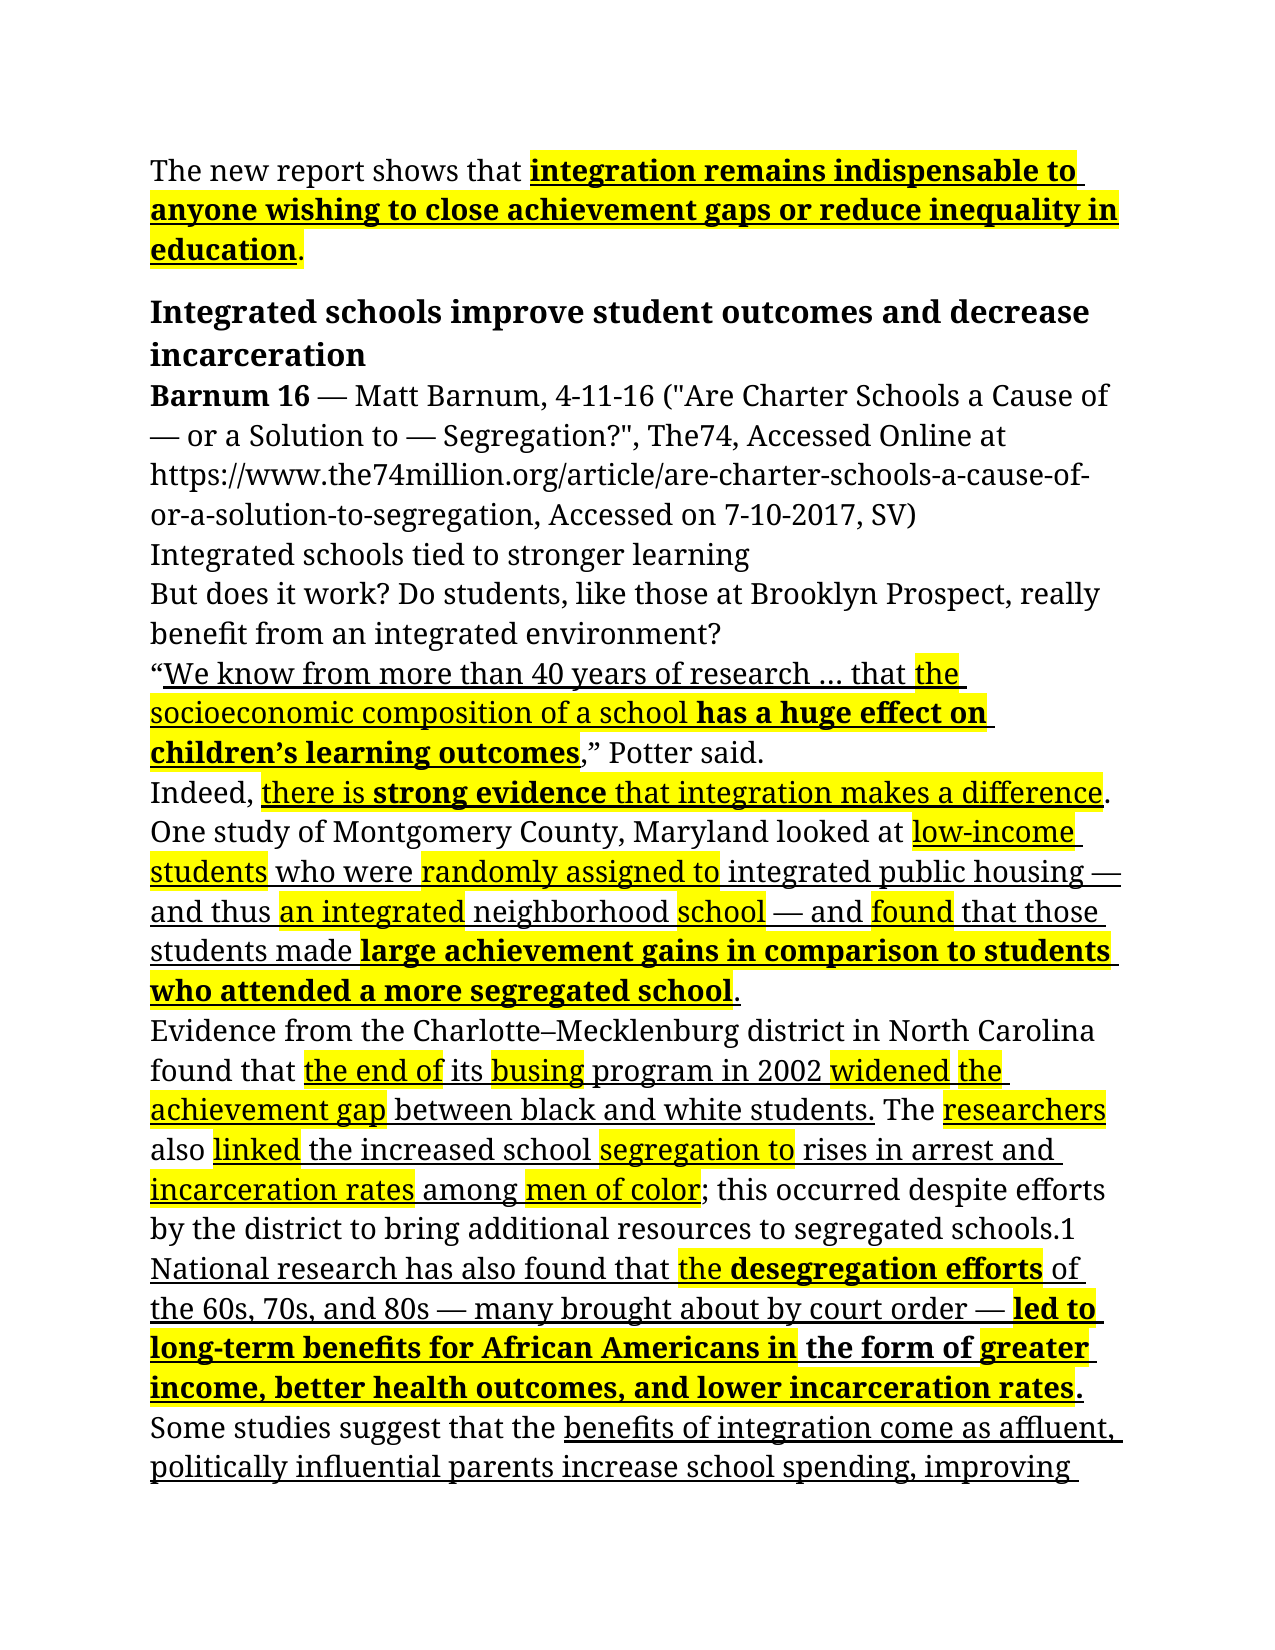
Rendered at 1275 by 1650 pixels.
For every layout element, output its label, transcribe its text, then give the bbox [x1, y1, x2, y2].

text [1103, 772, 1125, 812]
text Indeed, there is strong evidence that integration makes a difference. [150, 772, 261, 812]
text The new report shows that integration remains indispensable to anyone wishing to close achievement gaps or reduce inequality in education. [150, 150, 530, 190]
text “We know from more than 40 years of research … that the socioeconomic composition of a school has a huge effect on children’s learning outcomes,” Potter said. [150, 653, 915, 693]
text But does it work? Do students, like those at Brooklyn Prospect, really benefit from an integrated environment? [150, 573, 1125, 653]
text Integrated schools tied to stronger learning [150, 534, 1125, 573]
text Barnum 16 — Matt Barnum, 4-11-16 ("Are Charter Schools a Cause of — or a Solution to — Segregation?", The74, Accessed Online at https://www.the74million.org/article/are-charter-schools-a-cause-of-or-a-solution-to-segregation, Accessed on 7-10-2017, SV) [150, 375, 1125, 534]
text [150, 1407, 1125, 1486]
text Evidence from the Charlotte–Mecklenburg district in North Carolina found that the end of its busing program in 2002 widened the achievement gap between black and white students. The researchers also linked the increased school segregation to rises in arrest and incarceration rates among men of color; this occurred despite efforts by the district to bring additional resources to segregated schools.1 [150, 1010, 1125, 1248]
text One study of Montgomery County, Maryland looked at low-income students who were randomly assigned to integrated public housing — and thus an integrated neighborhood school — and found that those students made large achievement gains in comparison to students who attended a more segregated school. [150, 812, 1125, 1010]
text National research has also found that the desegregation efforts of the 60s, 70s, and 80s — many brought about by court order — led to long-term benefits for African Americans in the form of greater income, better health outcomes, and lower incarceration rates. [150, 1324, 1013, 1361]
text The new report shows that integration remains indispensable to anyone wishing to close achievement gaps or reduce inequality in education. [304, 150, 1125, 269]
text “We know from more than 40 years of research … that the socioeconomic composition of a school has a huge effect on children’s learning outcomes,” Potter said. [580, 653, 1125, 772]
subtitle Integrated schools improve student outcomes and decrease incarceration [150, 290, 1125, 375]
text National research has also found that the desegregation efforts of the 60s, 70s, and 80s — many brought about by court order — led to long-term benefits for African Americans in the form of greater income, better health outcomes, and lower incarceration rates. [150, 1248, 678, 1282]
text National research has also found that the desegregation efforts of the 60s, 70s, and 80s — many brought about by court order — led to long-term benefits for African Americans in the form of greater income, better health outcomes, and lower incarceration rates. [150, 1284, 1013, 1321]
